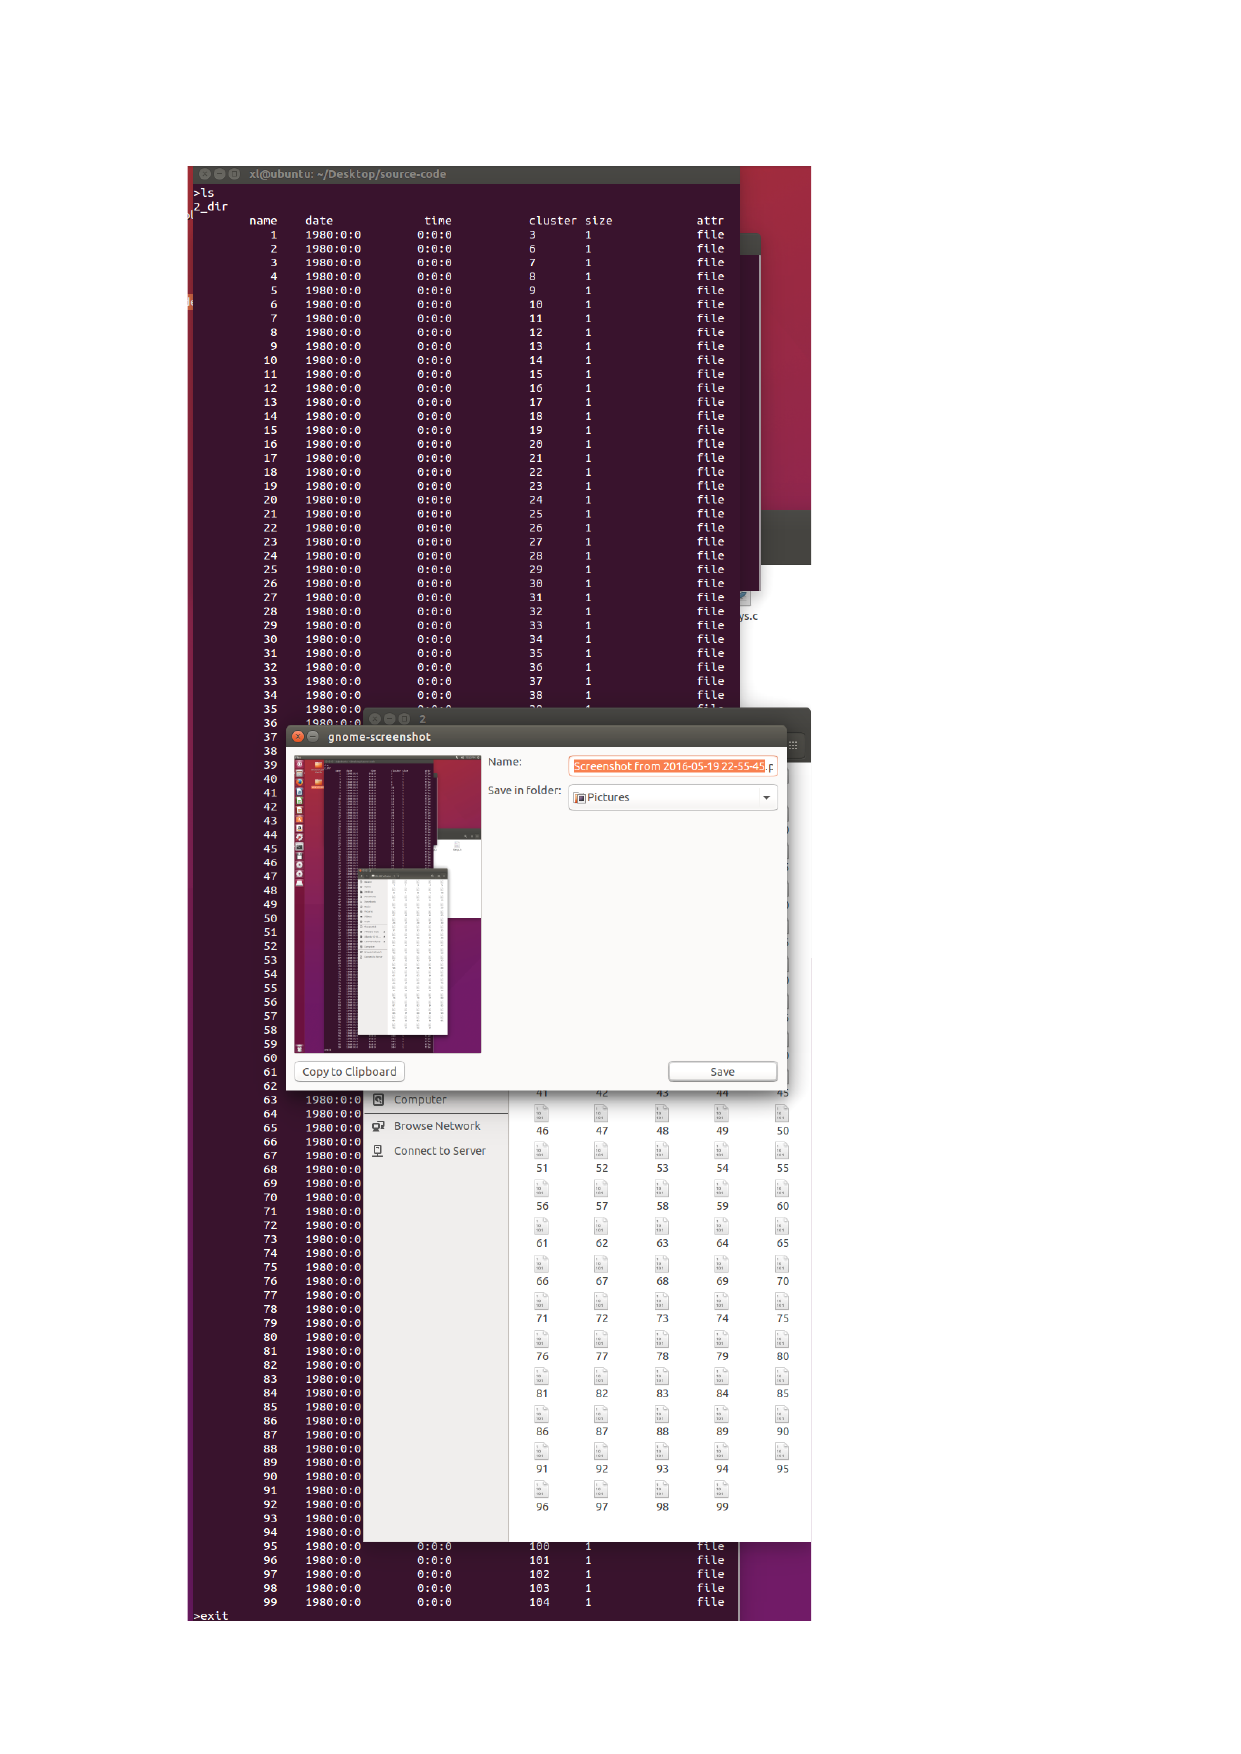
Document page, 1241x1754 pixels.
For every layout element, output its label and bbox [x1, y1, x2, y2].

picture [187, 166, 812, 1621]
